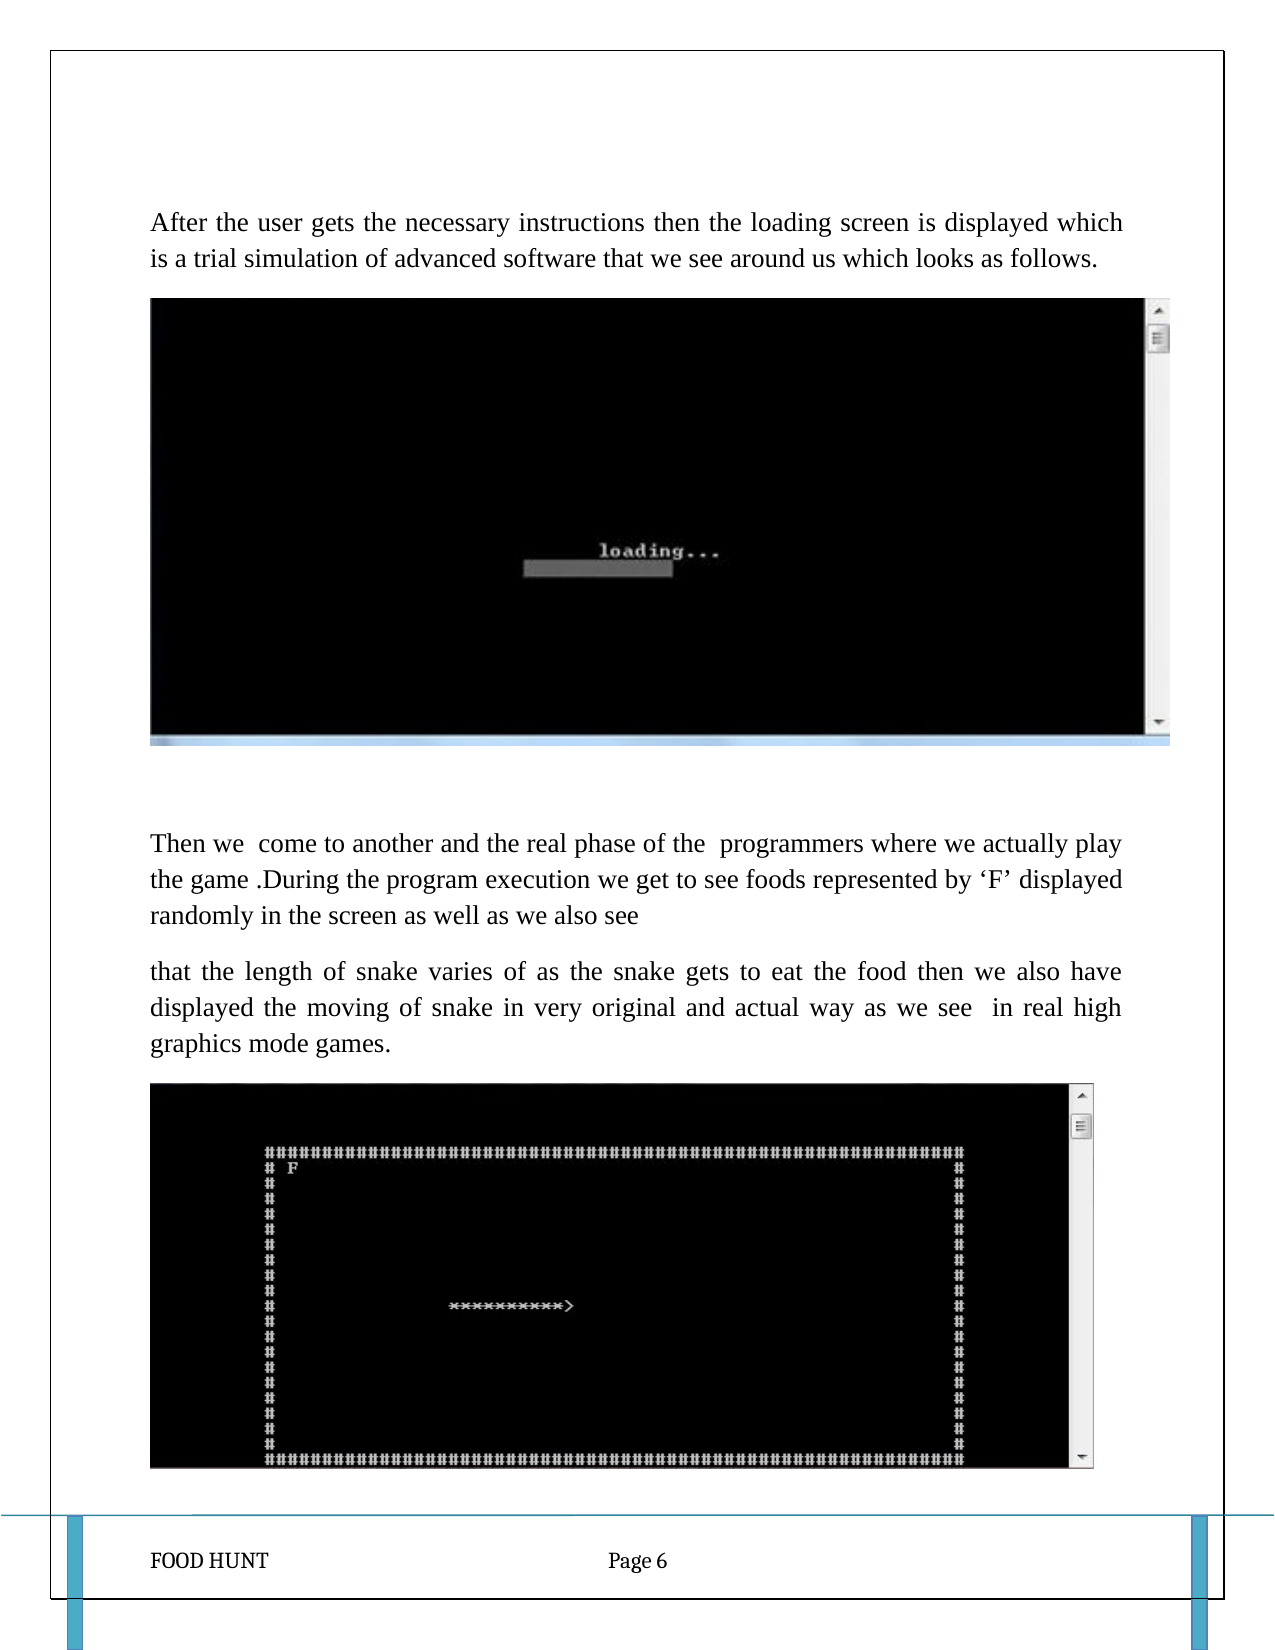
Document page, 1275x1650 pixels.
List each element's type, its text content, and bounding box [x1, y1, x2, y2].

text After the user gets the necessary instructions then the loading screen is displayed which is a trial simulation of advanced software that we see around us which looks as follows. [150, 207, 1124, 273]
text that the length of snake varies of as the snake gets to eat the food then we also have displayed the moving of snake in very original and actual way as we see in real high graphics mode games. [150, 956, 1124, 1058]
picture [150, 298, 1170, 746]
text Then we come to another and the real phase of the programmers where we actually play the game .During the program execution we get to see foods represented by ‘F’ displayed randomly in the screen as well as we also see [150, 827, 1124, 930]
picture [150, 1083, 1094, 1469]
